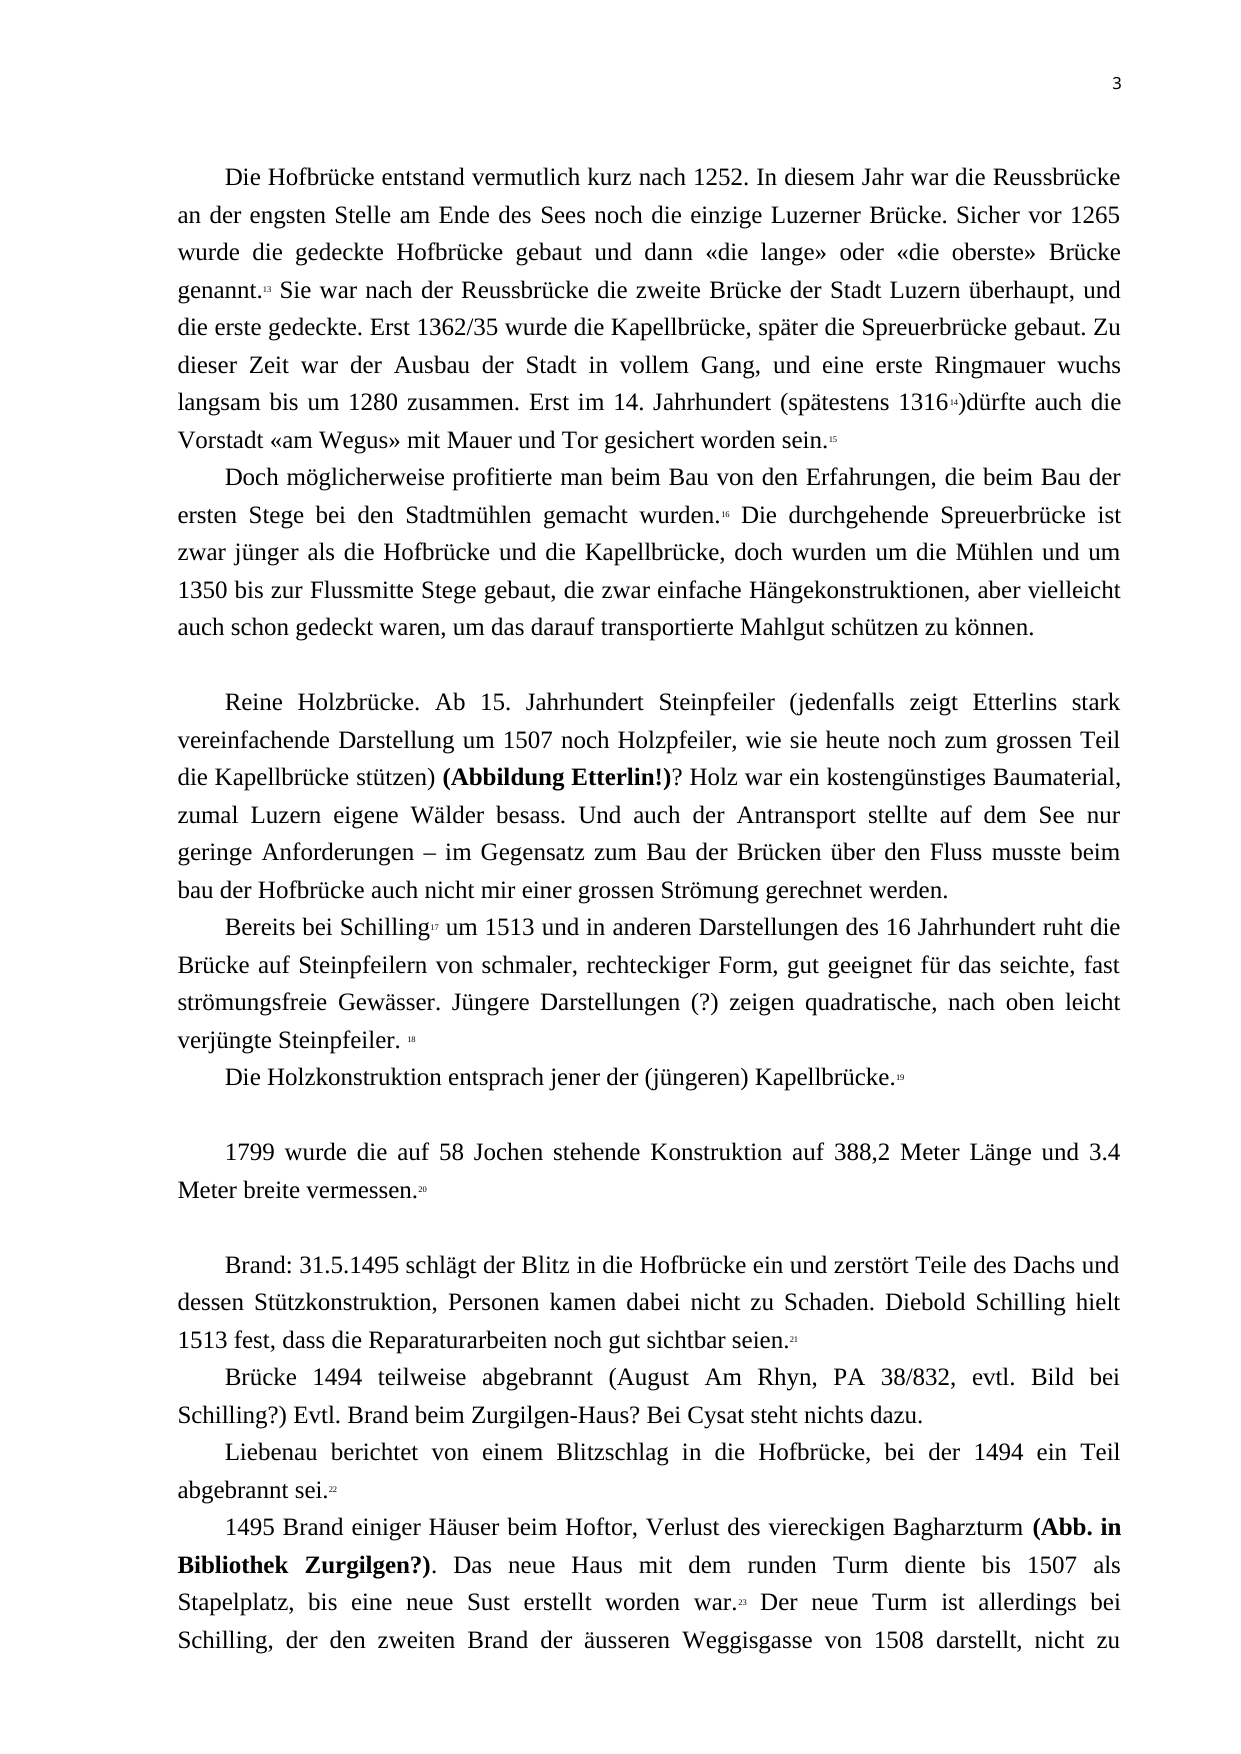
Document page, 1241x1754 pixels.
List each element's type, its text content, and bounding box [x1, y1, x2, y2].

text Doch möglicherweise profitierte man beim Bau von den Erfahrungen, die beim Bau der ersten Stege bei den Stadtmühlen gemacht wurden. Die durchgehende Spreuerbrücke ist zwar jünger als die Hofbrücke und die Kapellbrücke, doch wurden um die Mühlen und um 1350 bis zur Flussmitte Stege gebaut, die zwar einfache Hängekonstruktionen, aber vielleicht auch schon gedeckt waren, um das darauf transportierte Mahlgut schützen zu können. [177, 456, 1121, 643]
text Die Hofbrücke entstand vermutlich kurz nach 1252. In diesem Jahr war die Reussbrücke an der engsten Stelle am Ende des Sees noch die einzige Luzerner Brücke. Sicher vor 1265 wurde die gedeckte Hofbrücke gebaut und dann «die lange» oder «die oberste» Brücke genannt. Sie war nach der Reussbrücke die zweite Brücke der Stadt Luzern überhaupt, und die erste gedeckte. Erst 1362/35 wurde die Kapellbrücke, später die Spreuerbrücke gebaut. Zu dieser Zeit war der Ausbau der Stadt in vollem Gang, und eine erste Ringmauer wuchs langsam bis um 1280 zusammen. Erst im 14. Jahrhundert (spätestens 1316)dürfte auch die Vorstadt «am Wegus» mit Mauer und Tor gesichert worden sein. [177, 156, 1121, 456]
text Bereits bei Schilling um 1513 und in anderen Darstellungen des 16 Jahrhundert ruht die Brücke auf Steinpfeilern von schmaler, rechteckiger Form, gut geeignet für das seichte, fast strömungsfreie Gewässer. Jüngere Darstellungen (?) zeigen quadratische, nach oben leicht verjüngte Steinpfeiler. [177, 906, 1121, 1056]
text Reine Holzbrücke. Ab 15. Jahrhundert Steinpfeiler (jedenfalls zeigt Etterlins stark vereinfachende Darstellung um 1507 noch Holzpfeiler, wie sie heute noch zum grossen Teil die Kapellbrücke stützen) (Abbildung Etterlin!)? Holz war ein kostengünstiges Baumaterial, zumal Luzern eigene Wälder besass. Und auch der Antransport stellte auf dem See nur geringe Anforderungen – im Gegensatz zum Bau der Brücken über den Fluss musste beim bau der Hofbrücke auch nicht mir einer grossen Strömung gerechnet werden. [177, 681, 1121, 906]
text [177, 1506, 1121, 1656]
text 1799 wurde die auf 58 Jochen stehende Konstruktion auf 388,2 Meter Länge und 3.4 Meter breite vermessen. [177, 1131, 1121, 1206]
text Brand: 31.5.1495 schlägt der Blitz in die Hofbrücke ein und zerstört Teile des Dachs und dessen Stützkonstruktion, Personen kamen dabei nicht zu Schaden. Diebold Schilling hielt 1513 fest, dass die Reparaturarbeiten noch gut sichtbar seien. [177, 1243, 1121, 1356]
text Liebenau berichtet von einem Blitzschlag in die Hofbrücke, bei der 1494 ein Teil abgebrannt sei. [177, 1431, 1121, 1506]
text Brücke 1494 teilweise abgebrannt (August Am Rhyn, PA 38/832, evtl. Bild bei Schilling?) Evtl. Brand beim Zurgilgen-Haus? Bei Cysat steht nichts dazu. [177, 1356, 1121, 1431]
text Die Holzkonstruktion entsprach jener der (jüngeren) Kapellbrücke. [177, 1056, 1121, 1093]
